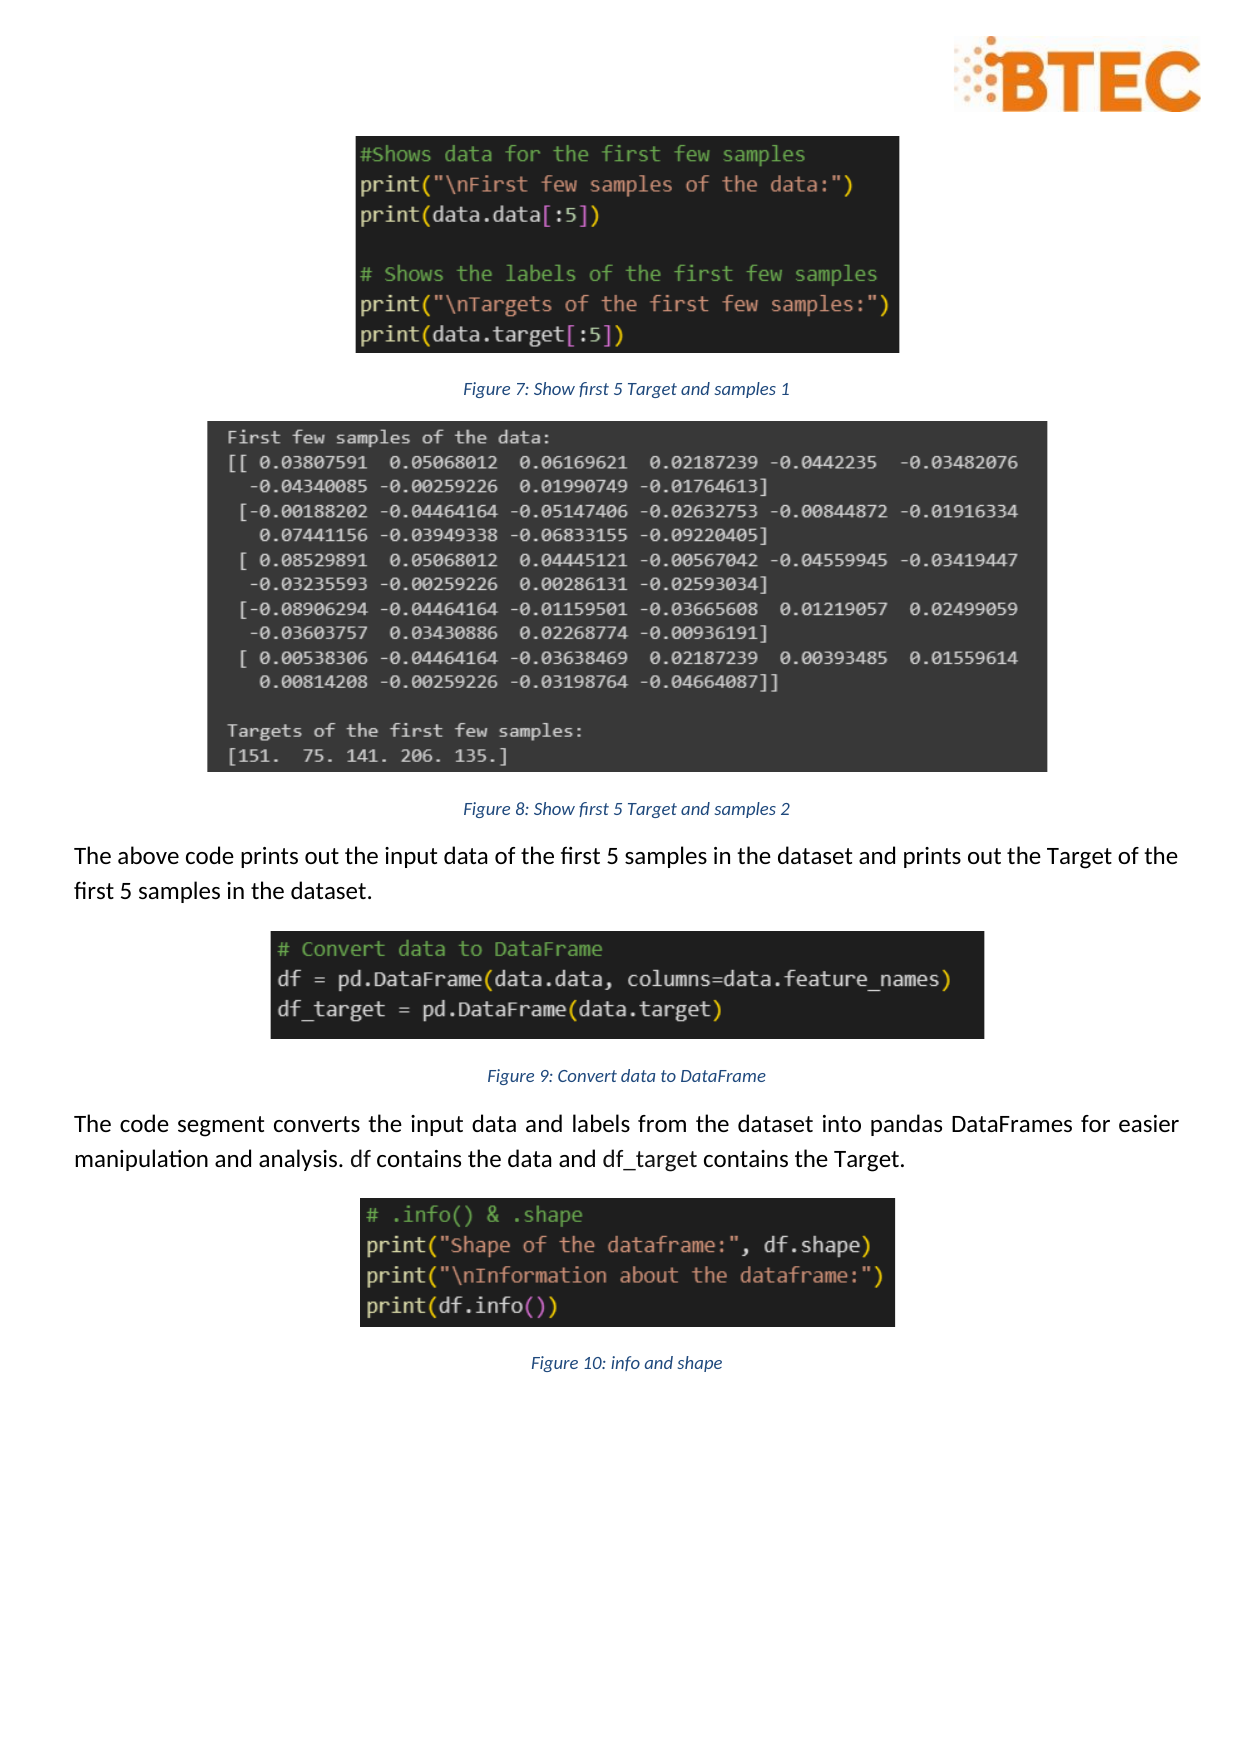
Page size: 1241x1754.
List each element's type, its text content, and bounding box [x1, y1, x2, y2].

text Figure 10: info and shape [74, 1351, 1181, 1374]
picture [207, 421, 1048, 772]
text The code segment converts the input data and labels from the dataset into pandas DataFrames for easier manipulation and analysis. df contains the data and df_target contains the Target. [74, 1138, 1181, 1173]
picture [360, 1198, 896, 1327]
text Figure 9: Convert data to DataFrame [74, 1064, 1181, 1087]
text Figure 7: Show first 5 Target and samples 1 [74, 378, 1181, 401]
picture [270, 931, 985, 1039]
picture [953, 36, 1201, 112]
text The above code prints out the input data of the first 5 samples in the dataset and prints out the Target of the first 5 samples in the dataset. [74, 871, 1181, 906]
text Figure 8: Show first 5 Target and samples 2 [74, 797, 1181, 819]
picture [355, 136, 900, 353]
